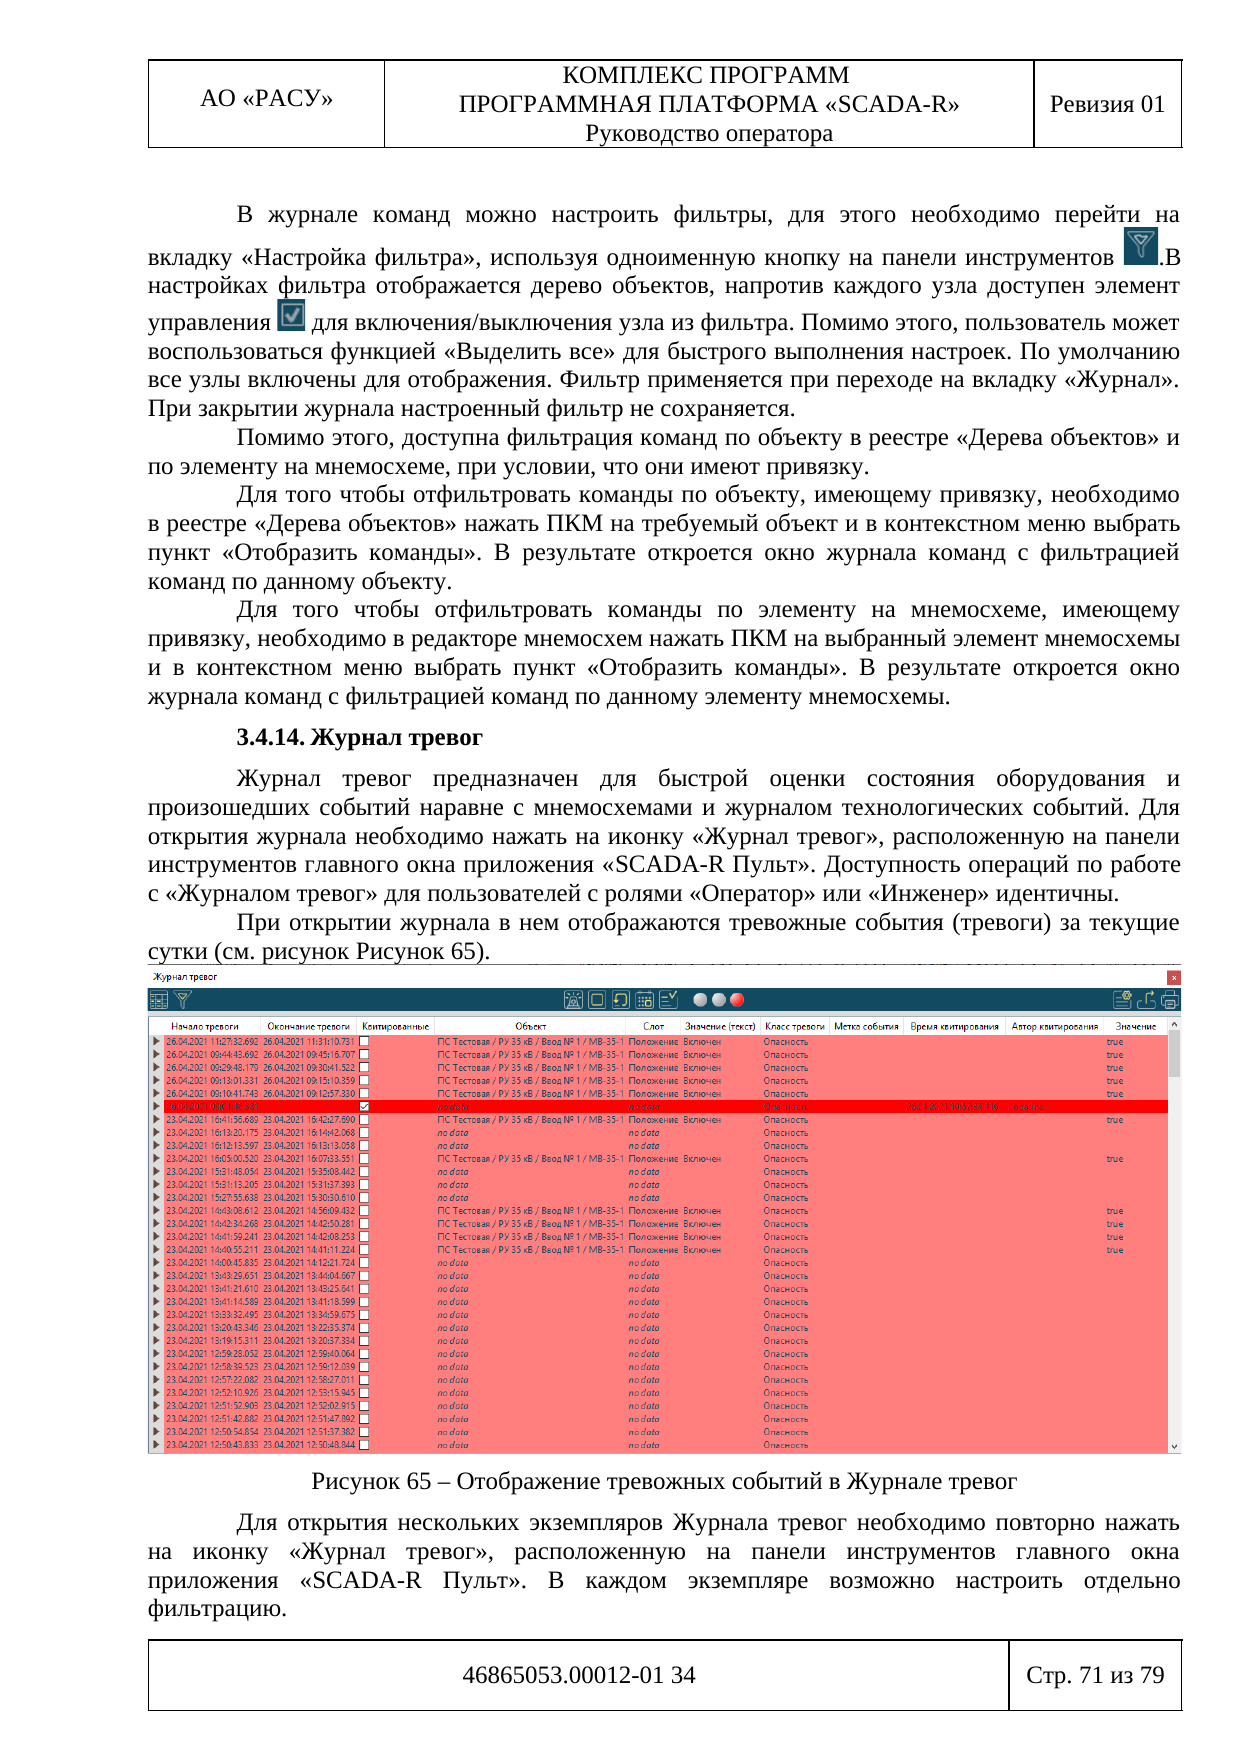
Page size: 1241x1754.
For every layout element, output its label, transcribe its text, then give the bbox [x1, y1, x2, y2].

text При открытии журнала в нем отображаются тревожные события (тревоги) за текущие сутки (см. рисунок 65). [148, 907, 1181, 964]
picture [147, 964, 1182, 1454]
subtitle Журнал тревог [148, 722, 1181, 751]
text Журнал тревог предназначен для быстрой оценки состояния оборудования и произошедших событий наравне с мнемосхемами и журналом технологических событий. Для открытия журнала необходимо нажать на иконку «Журнал тревог», расположенную на панели инструментов главного окна приложения «SCADA-R Пульт». Доступность операций по работе с «Журналом тревог» для пользователей с ролями «Оператор» или «Инженер» идентичны. [148, 763, 1181, 907]
text Помимо этого, доступна фильтрация команд по объекту в реестре «Дерева объектов» и по элементу на мнемосхеме, при условии, что они имеют привязку. [148, 422, 1181, 479]
picture [1123, 227, 1159, 265]
text В журнале команд можно настроить фильтры, для этого необходимо перейти на вкладку «Настройка фильтра», используя одноименную кнопку на панели инструментов .В настройках фильтра отображается дерево объектов, напротив каждого узла доступен элемент управления для включения/выключения узла из фильтра. Помимо этого, пользователь может воспользоваться функцией «Выделить все» для быстрого выполнения настроек. По умолчанию все узлы включены для отображения. Фильтр применяется при переходе на вкладку «Журнал». При закрытии журнала настроенный фильтр не сохраняется. [148, 199, 1181, 422]
text Для того чтобы отфильтровать команды по элементу на мнемосхеме, имеющему привязку, необходимо в редакторе мнемосхем нажать ПКМ на выбранный элемент мнемосхемы и в контекстном меню выбрать пункт «Отобразить команды». В результате откроется окно журнала команд с фильтрацией команд по данному элементу мнемосхемы. [148, 594, 1181, 709]
text Для открытия нескольких экземпляров Журнала тревог необходимо повторно нажать на иконку «Журнал тревог», расположенную на панели инструментов главного окна приложения «SCADA-R Пульт». В каждом экземпляре возможно настроить отдельно фильтрацию. [148, 1507, 1181, 1622]
text Для того чтобы отфильтровать команды по объекту, имеющему привязку, необходимо в реестре «Дерева объектов» нажать ПКМ на требуемый объект и в контекстном меню выбрать пункт «Отобразить команды». В результате откроется окно журнала команд с фильтрацией команд по данному объекту. [148, 479, 1181, 594]
picture [277, 299, 306, 331]
